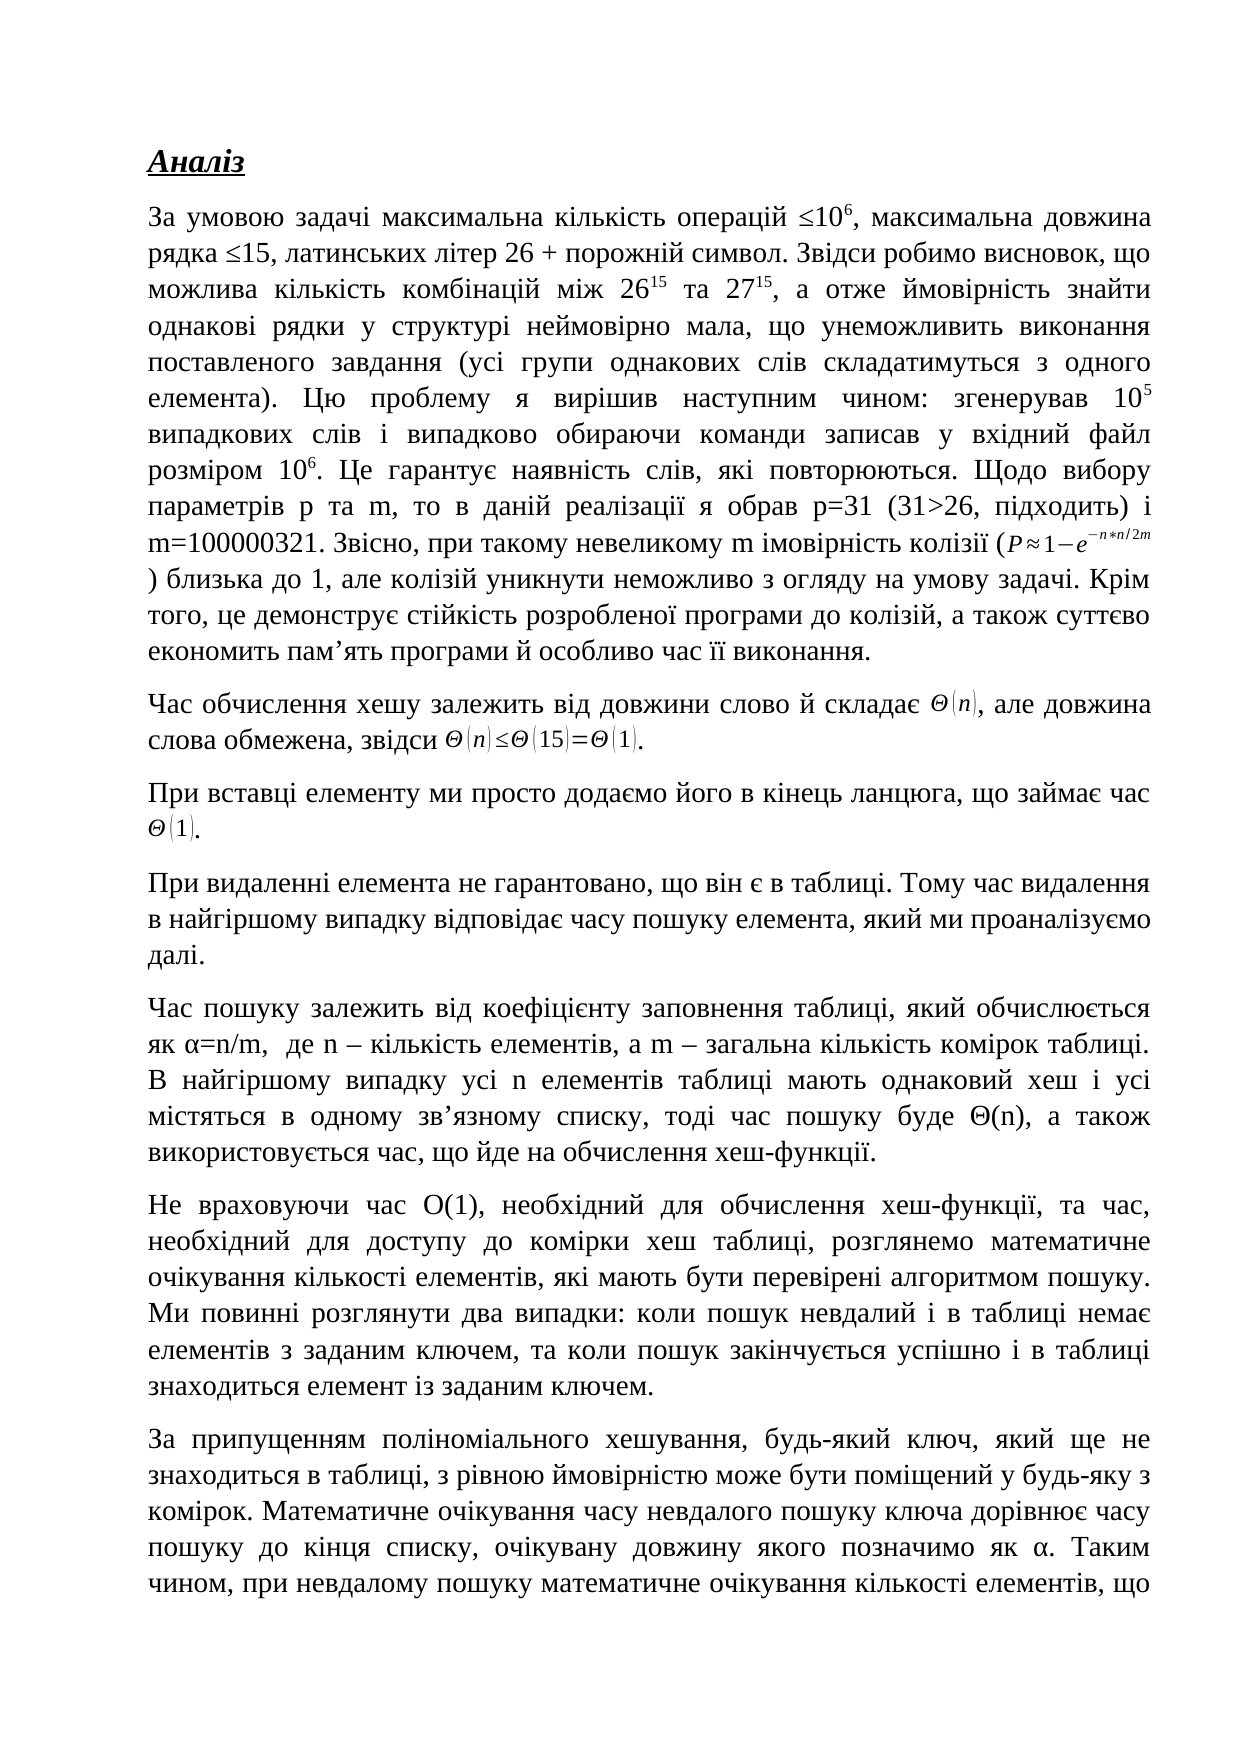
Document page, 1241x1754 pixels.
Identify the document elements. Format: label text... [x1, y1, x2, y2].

text Аналіз [148, 141, 1152, 180]
text При вставці елементу ми просто додаємо його в кінець ланцюга, що займає час . [148, 775, 1152, 845]
text Час обчислення хешу залежить від довжини слово й складає , але довжина слова обмежена, звідси . [148, 686, 1152, 756]
text За умовою задачі максимальна кількість операцій ≤106, максимальна довжина рядка ≤15, латинських літер 26 + порожній символ. Звідси робимо висновок, що можлива кількість комбінацій між 2615 та 2715, а отже ймовірність знайти однакові рядки у структурі неймовірно мала, що унеможливить виконання поставленого завдання (усі групи однакових слів складатимуться з одного елемента). Цю проблему я вирішив наступним чином: згенерував 105 випадкових слів і випадково обираючи команди записав у вхідний файл розміром 106. Це гарантує наявність слів, які повторюються. Щодо вибору параметрів p та m, то в даній реалізації я обрав p=31 (31>26, підходить) і m=100000321. Звісно, при такому невеликому m імовірність колізії () близька до 1, але колізій уникнути неможливо з огляду на умову задачі. Крім того, це демонструє стійкість розробленої програми до колізій, а також суттєво економить пам’ять програми й особливо час її виконання. [148, 199, 1152, 667]
text Не враховуючи час О(1), необхідний для обчислення хеш-функції, та час, необхідний для доступу до комірки хеш таблиці, розглянемо математичне очікування кількості елементів, які мають бути перевірені алгоритмом пошуку. Ми повинні розглянути два випадки: коли пошук невдалий і в таблиці немає елементів з заданим ключем, та коли пошук закінчується успішно і в таблиці знаходиться елемент із заданим ключем. [148, 1187, 1152, 1401]
text При видаленні елемента не гарантовано, що він є в таблиці. Тому час видалення в найгіршому випадку відповідає часу пошуку елемента, який ми проаналізуємо далі. [148, 865, 1152, 971]
text Час пошуку залежить від коефіцієнту заповнення таблиці, який обчислюється як α=n/m, де n – кількість елементів, а m – загальна кількість комірок таблиці. В найгіршому випадку усі n елементів таблиці мають однаковий хеш і усі містяться в одному зв’язному списку, тоді час пошуку буде Θ(n), а також використовується час, що йде на обчислення хеш-функції. [148, 990, 1152, 1168]
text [148, 1421, 1152, 1599]
